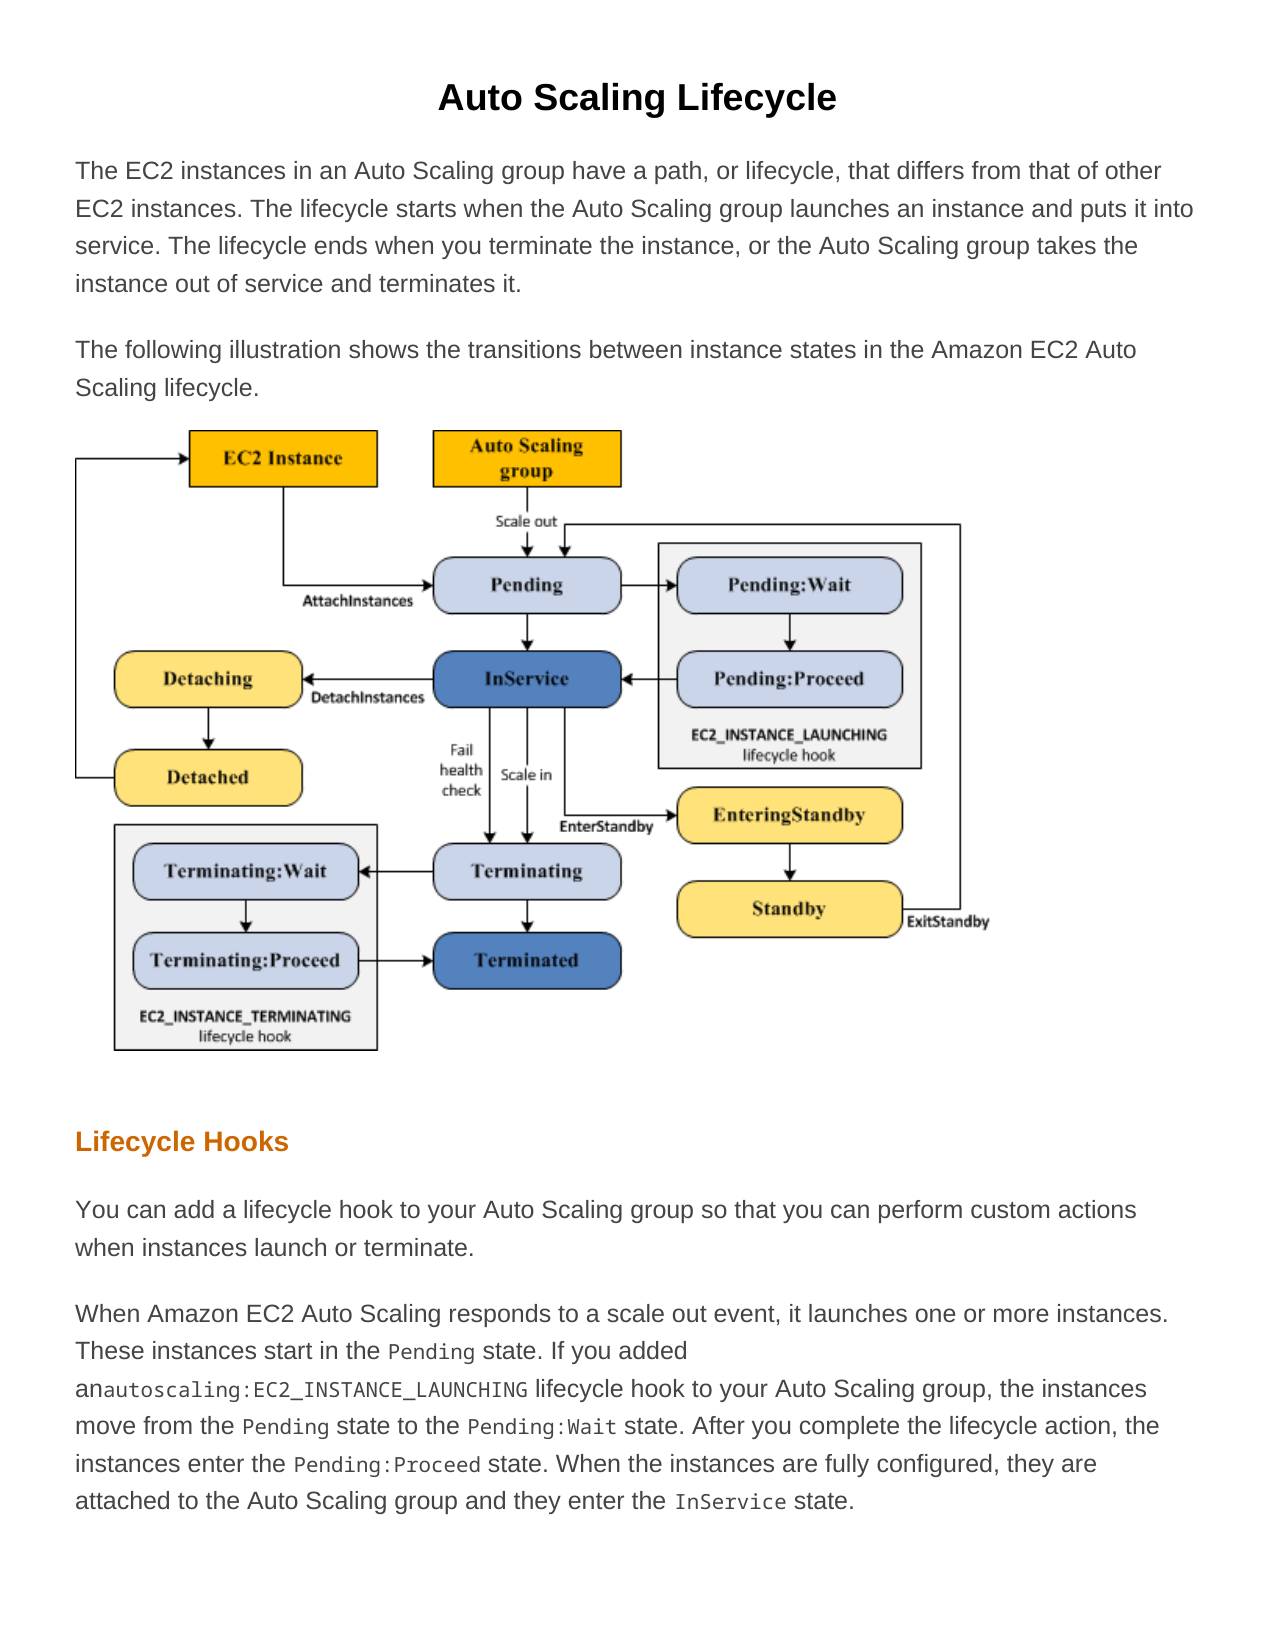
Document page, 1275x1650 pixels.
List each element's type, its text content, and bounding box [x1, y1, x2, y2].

text You can add a lifecycle hook to your Auto Scaling group so that you can perform custom actions when instances launch or terminate. [75, 1187, 1200, 1262]
subtitle Auto Scaling Lifecycle [75, 75, 1200, 118]
text The EC2 instances in an Auto Scaling group have a path, or lifecycle, that differs from that of other EC2 instances. The lifecycle starts when the Auto Scaling group launches an instance and puts it into service. The lifecycle ends when you terminate the instance, or the Auto Scaling group takes the instance out of service and terminates it. [75, 147, 1200, 297]
text The following illustration shows the transitions between instance states in the Amazon EC2 Auto Scaling lifecycle. [75, 326, 1200, 401]
subtitle Lifecycle Hooks [75, 1125, 1200, 1157]
picture [75, 430, 991, 1051]
text When Amazon EC2 Auto Scaling responds to a scale out event, it launches one or more instances. These instances start in the Pending state. If you added anautoscaling:EC2_INSTANCE_LAUNCHING lifecycle hook to your Auto Scaling group, the instances move from the Pending state to the Pending:Wait state. After you complete the lifecycle action, the instances enter the Pending:Proceed state. When the instances are fully configured, they are attached to the Auto Scaling group and they enter the InService state. [75, 1291, 1200, 1516]
